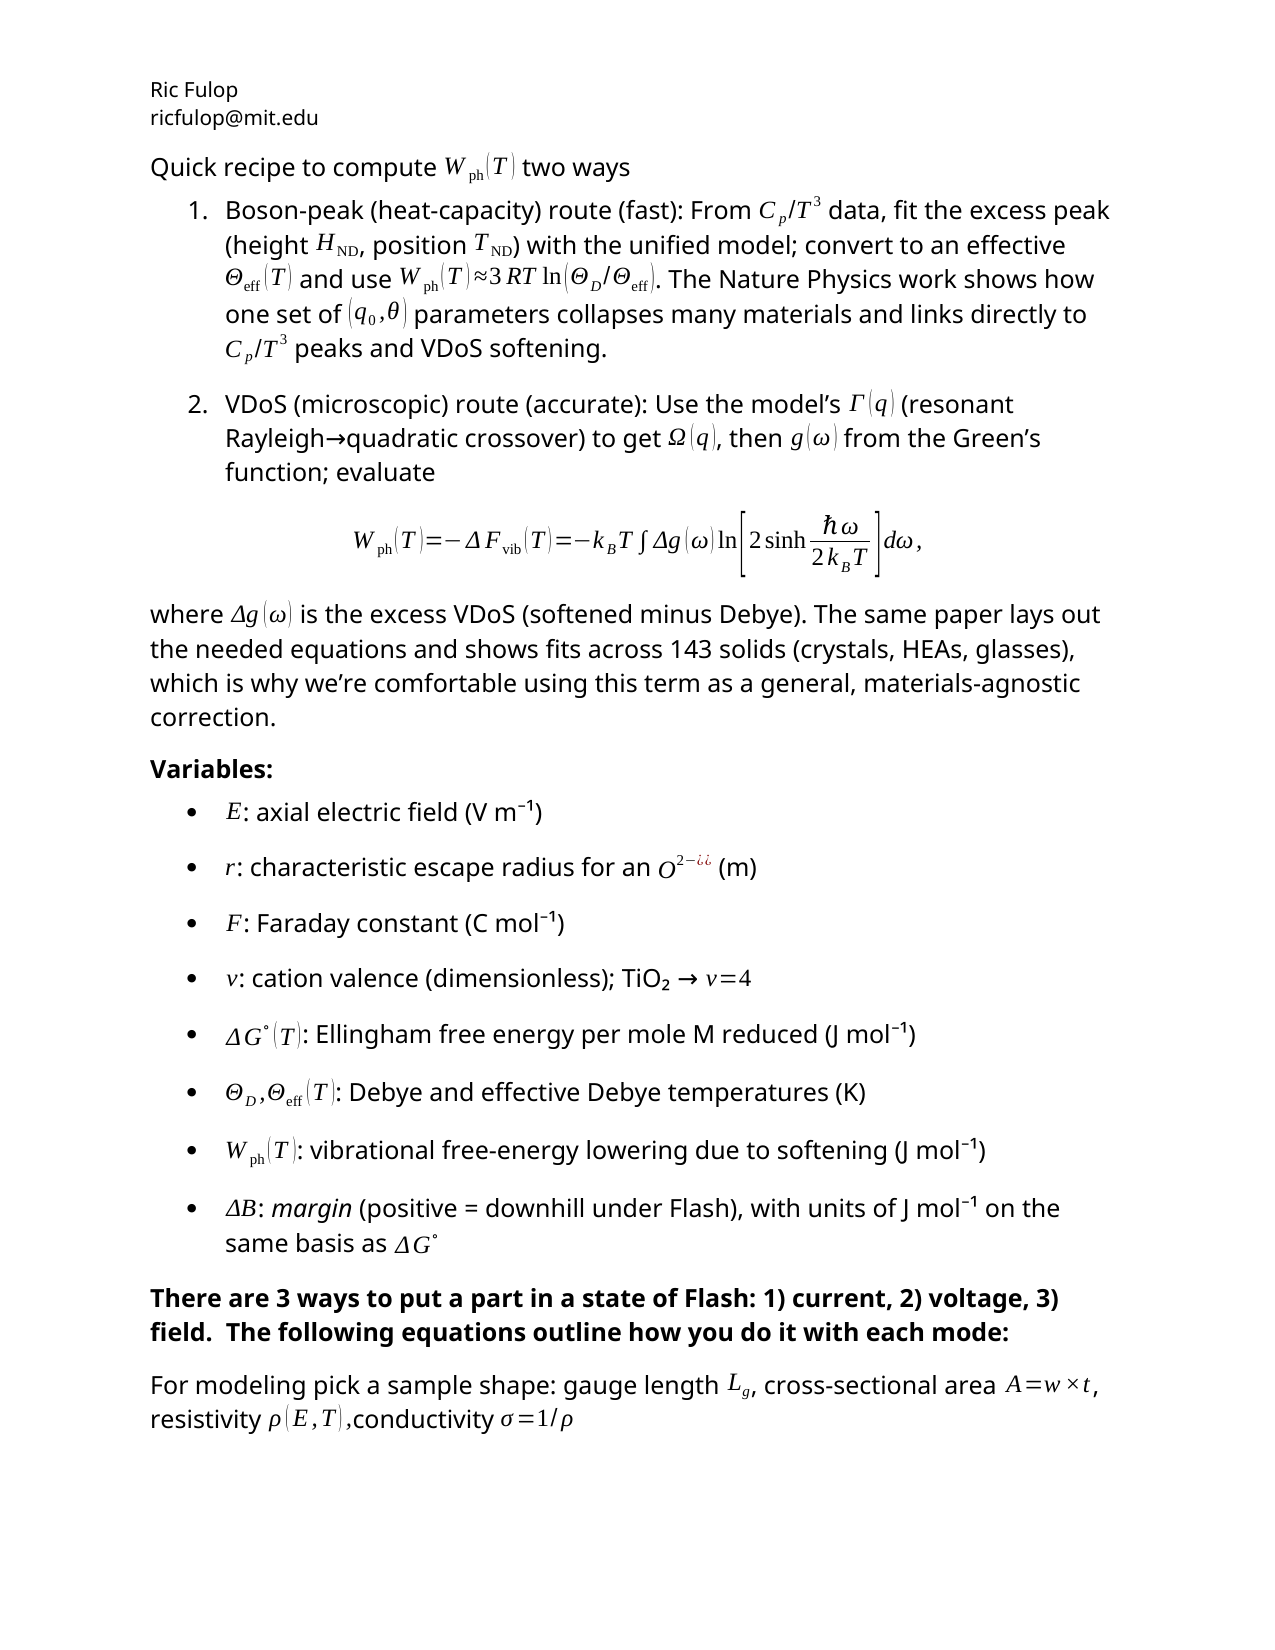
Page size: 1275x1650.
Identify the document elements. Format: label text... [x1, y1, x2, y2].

list : cation valence (dimensionless); TiO₂ → [187, 961, 1125, 996]
subtitle Quick recipe to compute two ways [150, 150, 1125, 184]
subtitle Variables: [150, 752, 1125, 786]
list : axial electric field (V m⁻¹) [187, 794, 1125, 829]
subtitle There are 3 ways to put a part in a state of Flash: 1) current, 2) voltage, 3) field. The following equations outline how you do it with each mode: [150, 1281, 1125, 1349]
list : Ellingham free energy per mole M reduced (J mol⁻¹) [187, 1017, 1125, 1054]
list Boson-peak (heat-capacity) route (fast): From data, fit the excess peak (height , position ) with the unified model; convert to an effective and use . The Nature Physics work shows how one set of parameters collapses many materials and links directly to peaks and VDoS softening. [187, 192, 1125, 366]
list : margin (positive = downhill under Flash), with units of J mol⁻¹ on the same basis as [187, 1191, 1125, 1260]
list VDoS (microscopic) route (accurate): Use the model’s (resonant Rayleigh→quadratic crossover) to get , then from the Green’s function; evaluate [187, 386, 1125, 489]
list : characteristic escape radius for an (m) [187, 850, 1125, 885]
list : vibrational free-energy lowering due to softening (J mol⁻¹) [187, 1133, 1125, 1170]
text For modeling pick a sample shape: gauge length , cross-sectional area , resistivity conductivity [150, 1367, 1125, 1436]
list : Debye and effective Debye temperatures (K) [187, 1075, 1125, 1112]
text where is the excess VDoS (softened minus Debye). The same paper lays out the needed equations and shows fits across 143 solids (crystals, HEAs, glasses), which is why we’re comfortable using this term as a general, materials-agnostic correction. [150, 597, 1125, 733]
list : Faraday constant (C mol⁻¹) [187, 906, 1125, 940]
